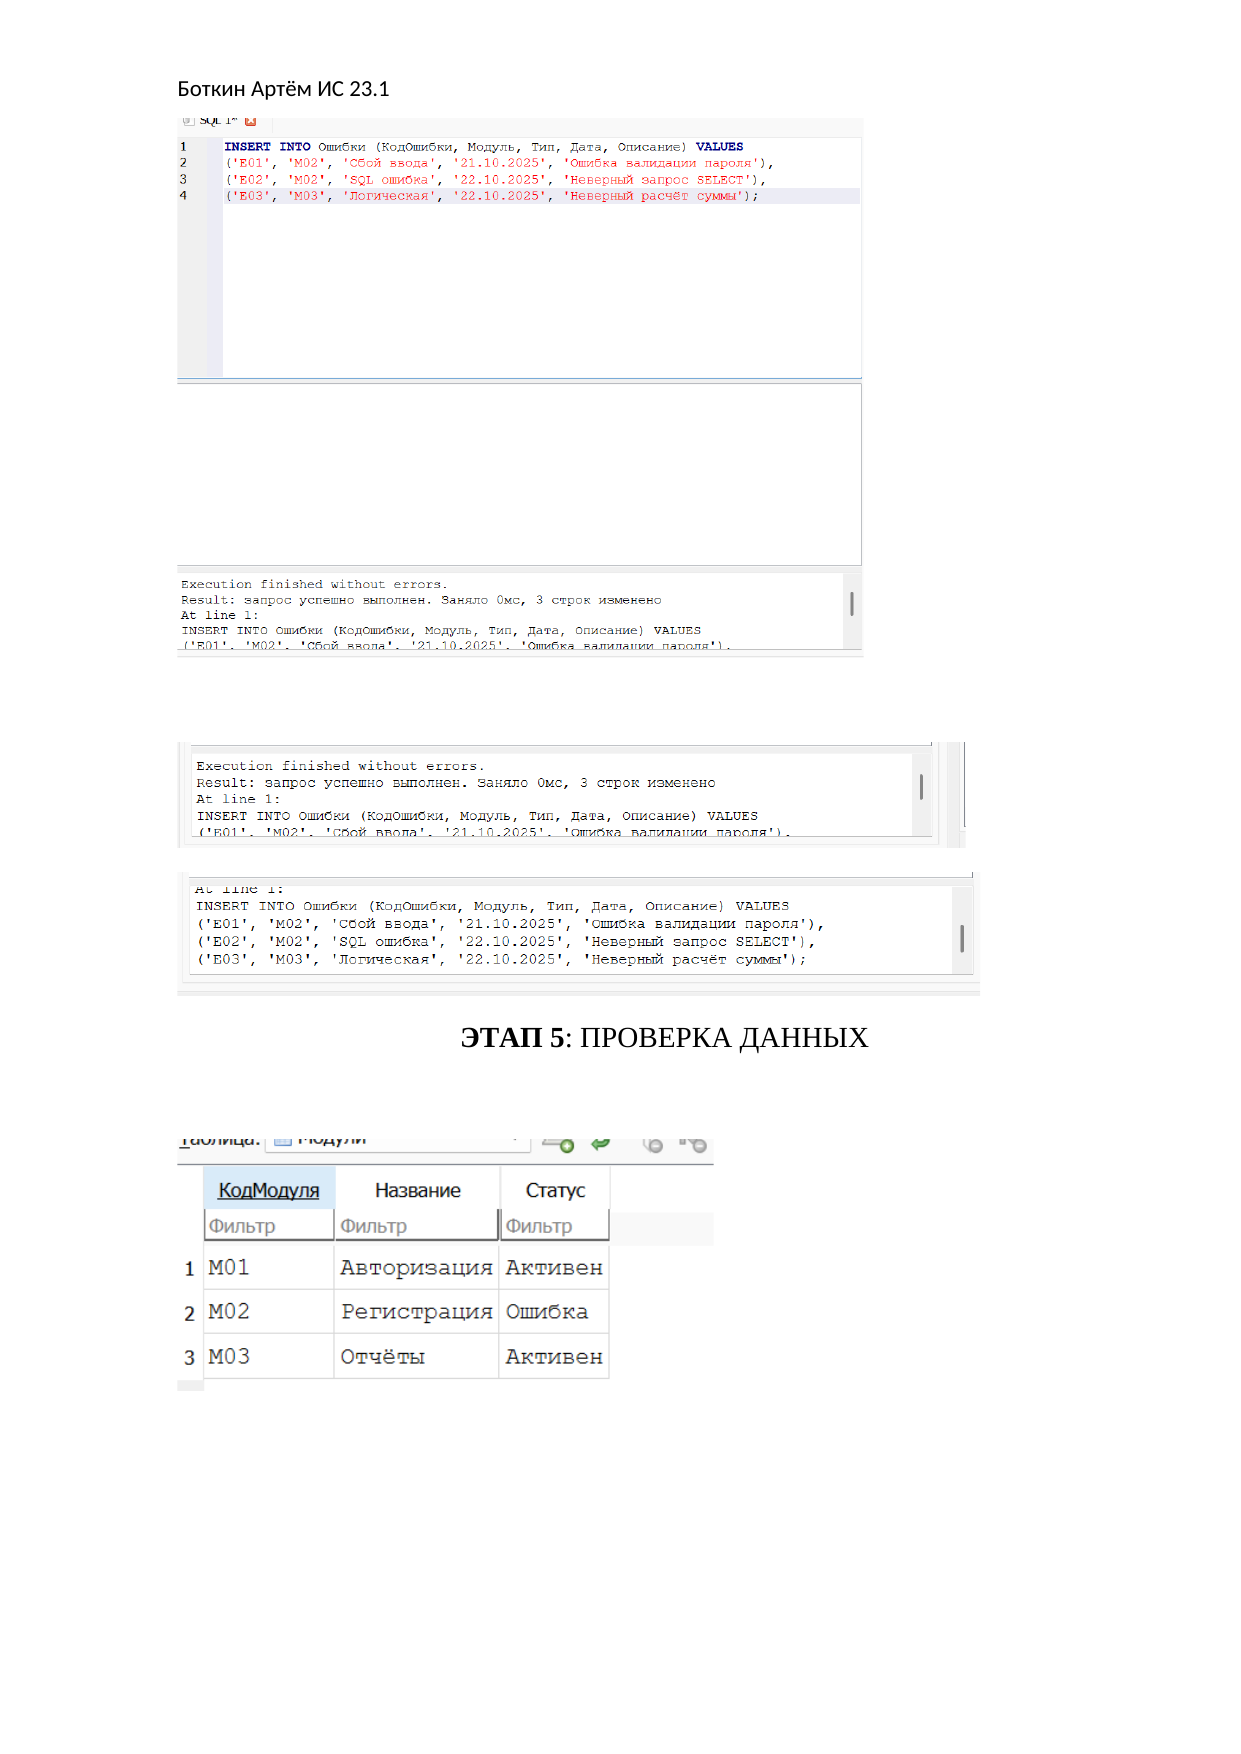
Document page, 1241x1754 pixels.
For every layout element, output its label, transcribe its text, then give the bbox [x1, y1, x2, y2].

picture [177, 742, 966, 848]
picture [177, 1139, 714, 1391]
picture [177, 118, 864, 658]
text ЭТАП 5: ПРОВЕРКА ДАННЫХ [177, 1021, 1152, 1054]
picture [177, 872, 981, 996]
